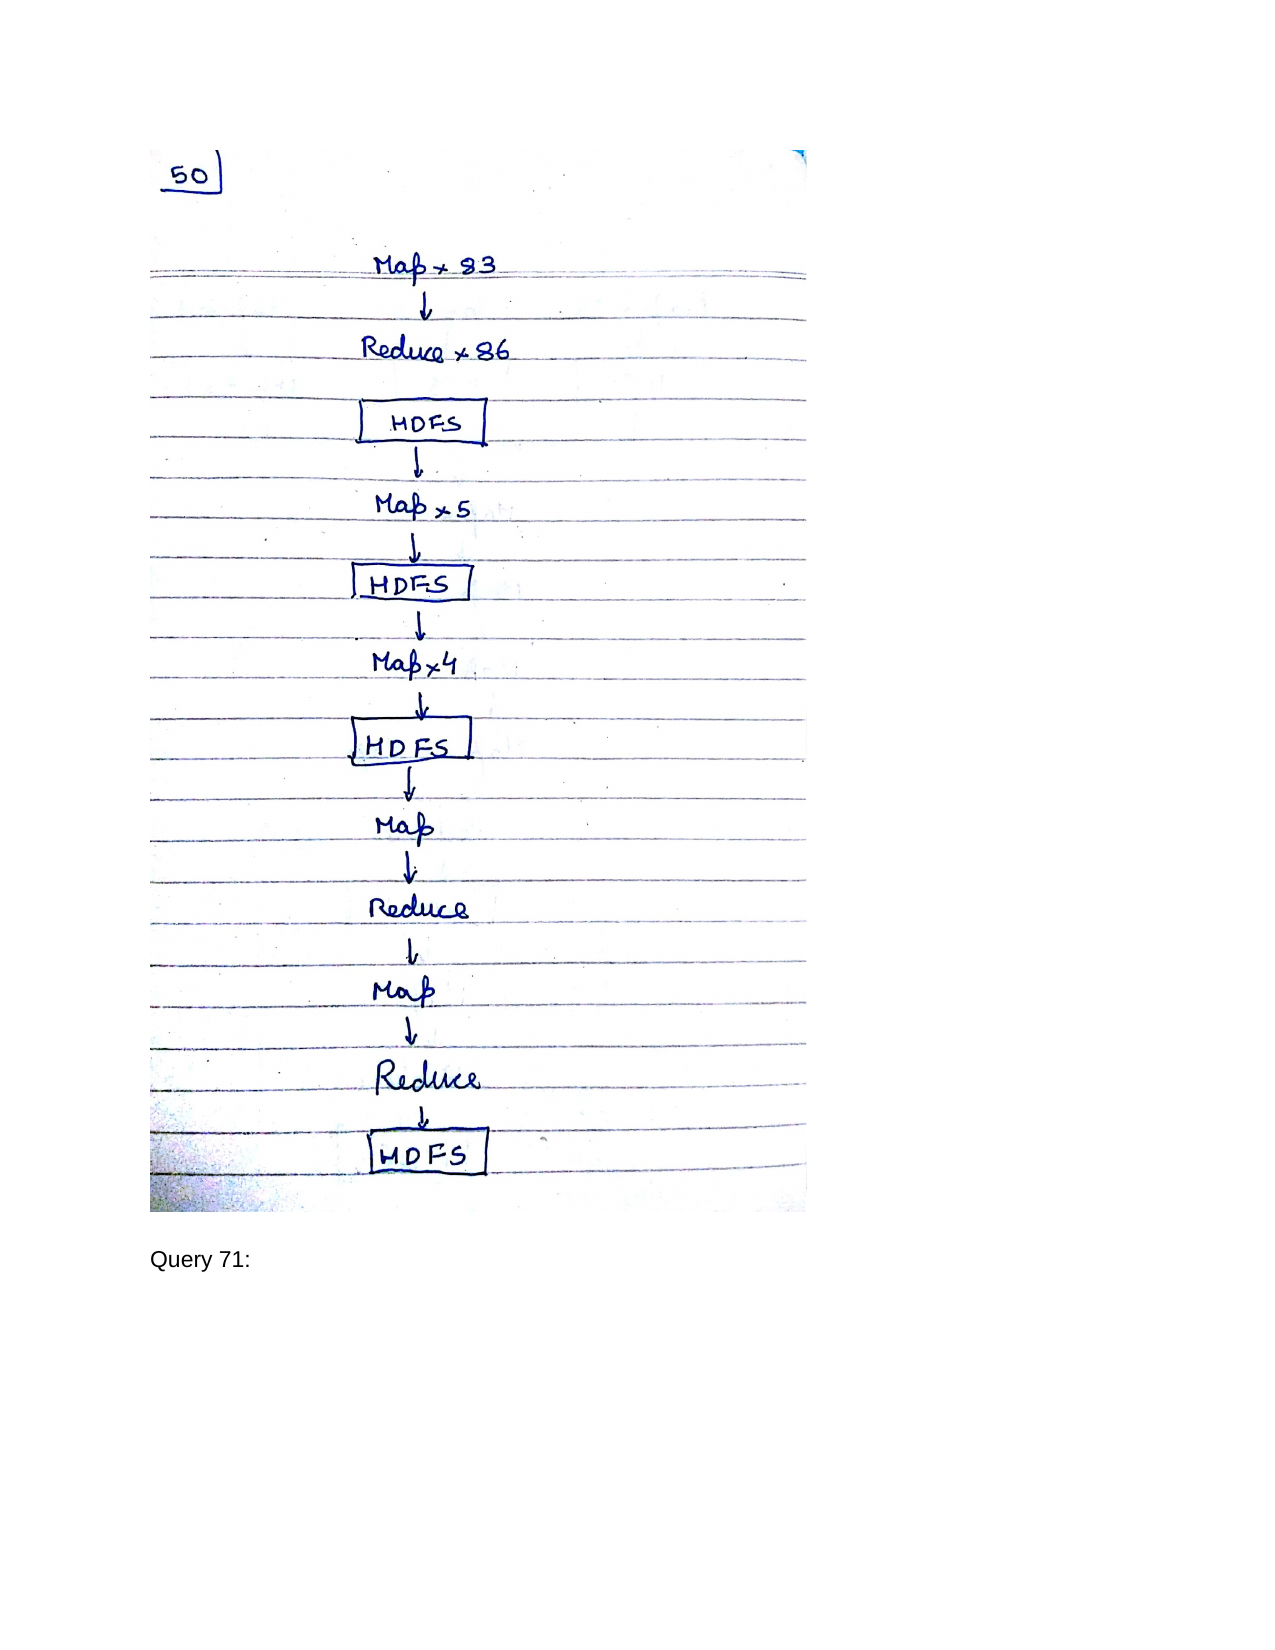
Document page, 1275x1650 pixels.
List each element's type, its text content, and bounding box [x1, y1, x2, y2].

text Query 71: [150, 1246, 1125, 1272]
picture [150, 150, 807, 1212]
